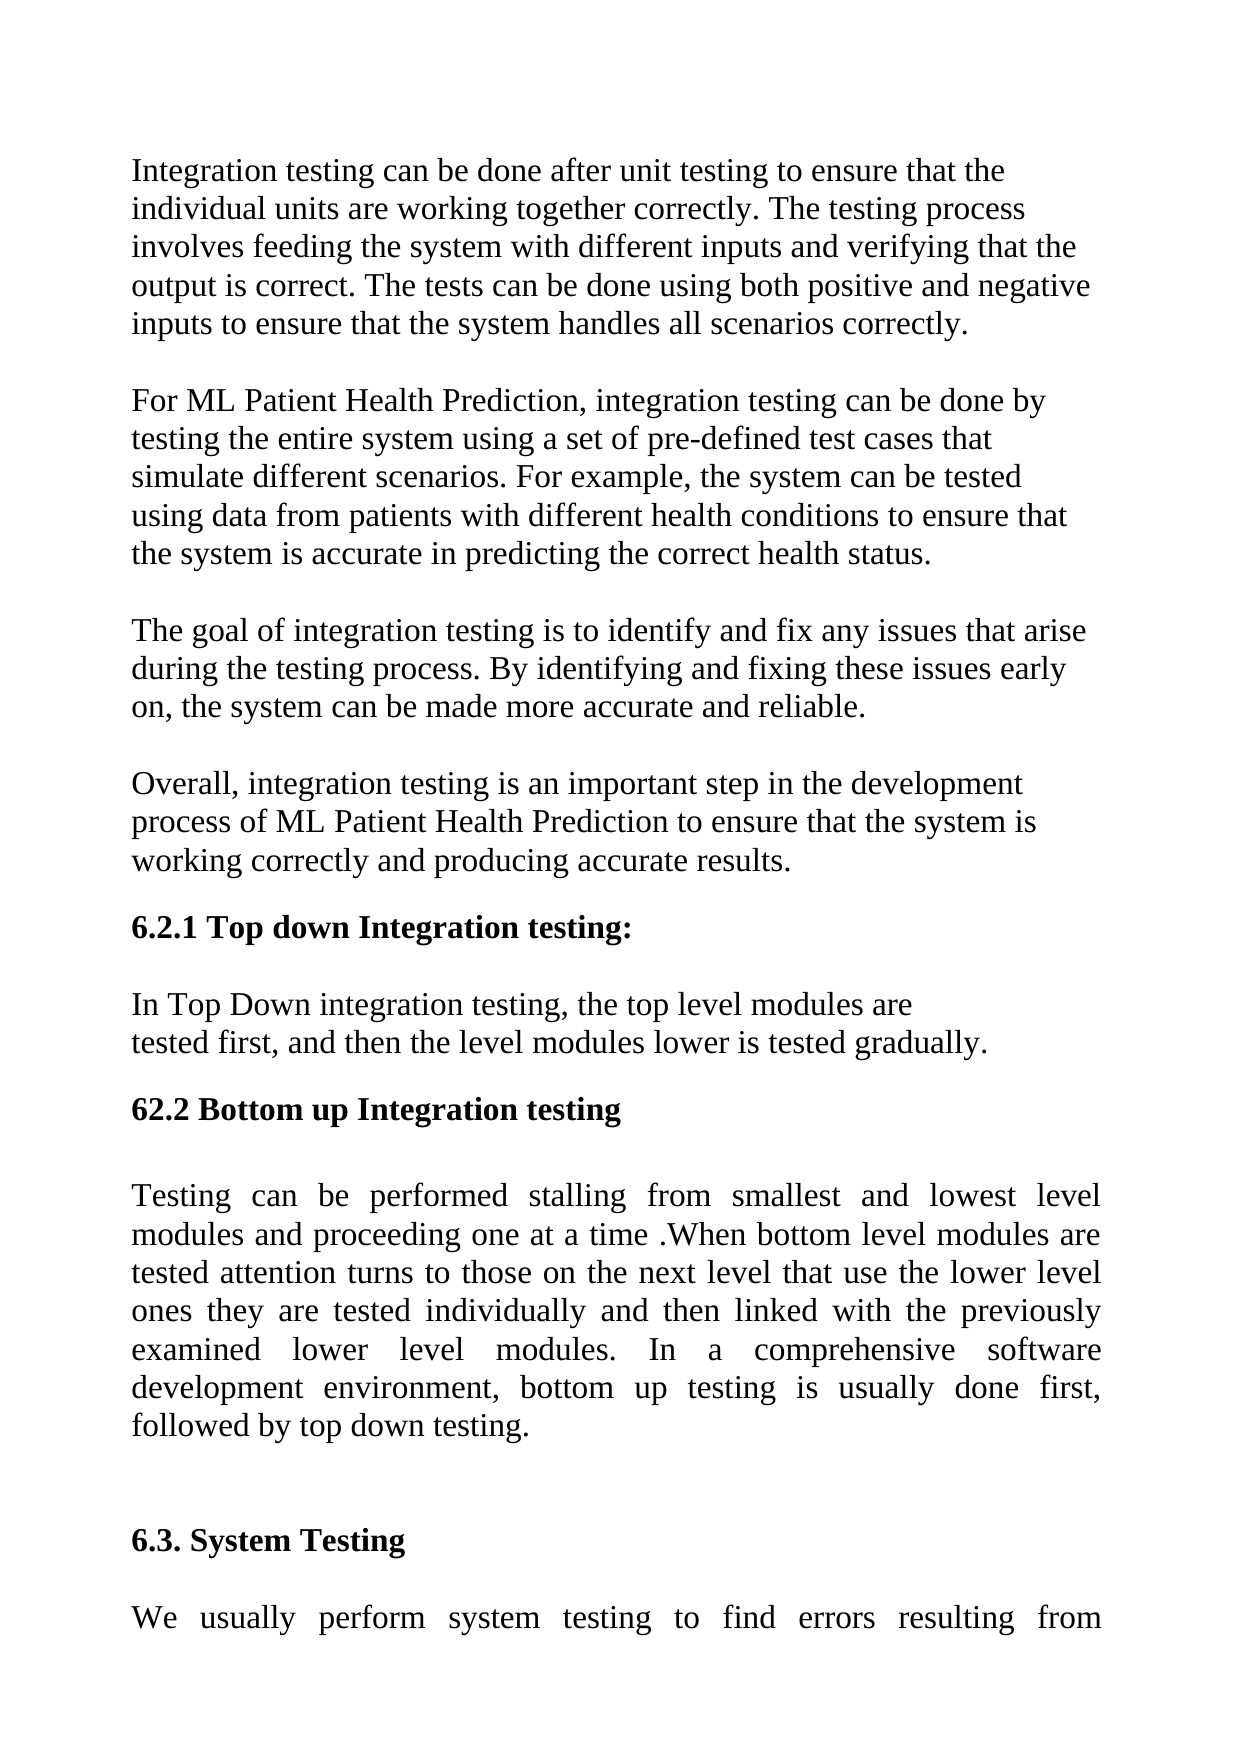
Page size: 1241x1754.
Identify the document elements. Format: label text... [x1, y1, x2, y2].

text Overall, integration testing is an important step in the development process of ML Patient Health Prediction to ensure that the system is working correctly and producing accurate results. [131, 763, 1103, 907]
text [131, 1559, 1103, 1635]
text Testing can be performed stalling from smallest and lowest level modules and proceeding one at a time .When bottom level modules are tested attention turns to those on the next level that use the lower level ones they are tested individually and then linked with the previously examined lower level modules. In a comprehensive software development environment, bottom up testing is usually done first, followed by top down testing. [131, 1127, 1103, 1444]
text Integration testing can be done after unit testing to ensure that the individual units are working together correctly. The testing process involves feeding the system with different inputs and verifying that the output is correct. The tests can be done using both positive and negative inputs to ensure that the system handles all scenarios correctly. [131, 150, 1103, 342]
text In Top Down integration testing, the top level modules are tested first, and then the level modules lower is tested gradually. [131, 945, 1103, 1089]
text 6.2.1 Top down Integration testing: [131, 907, 1103, 945]
text For ML Patient Health Prediction, integration testing can be done by testing the entire system using a set of pre-defined test cases that simulate different scenarios. For example, the system can be tested using data from patients with different health conditions to ensure that the system is accurate in predicting the correct health status. [131, 380, 1103, 572]
text 62.2 Bottom up Integration testing [131, 1089, 1103, 1127]
text 6.3. System Testing [131, 1520, 1103, 1559]
text The goal of integration testing is to identify and fix any issues that arise during the testing process. By identifying and fixing these issues early on, the system can be made more accurate and reliable. [131, 610, 1103, 725]
